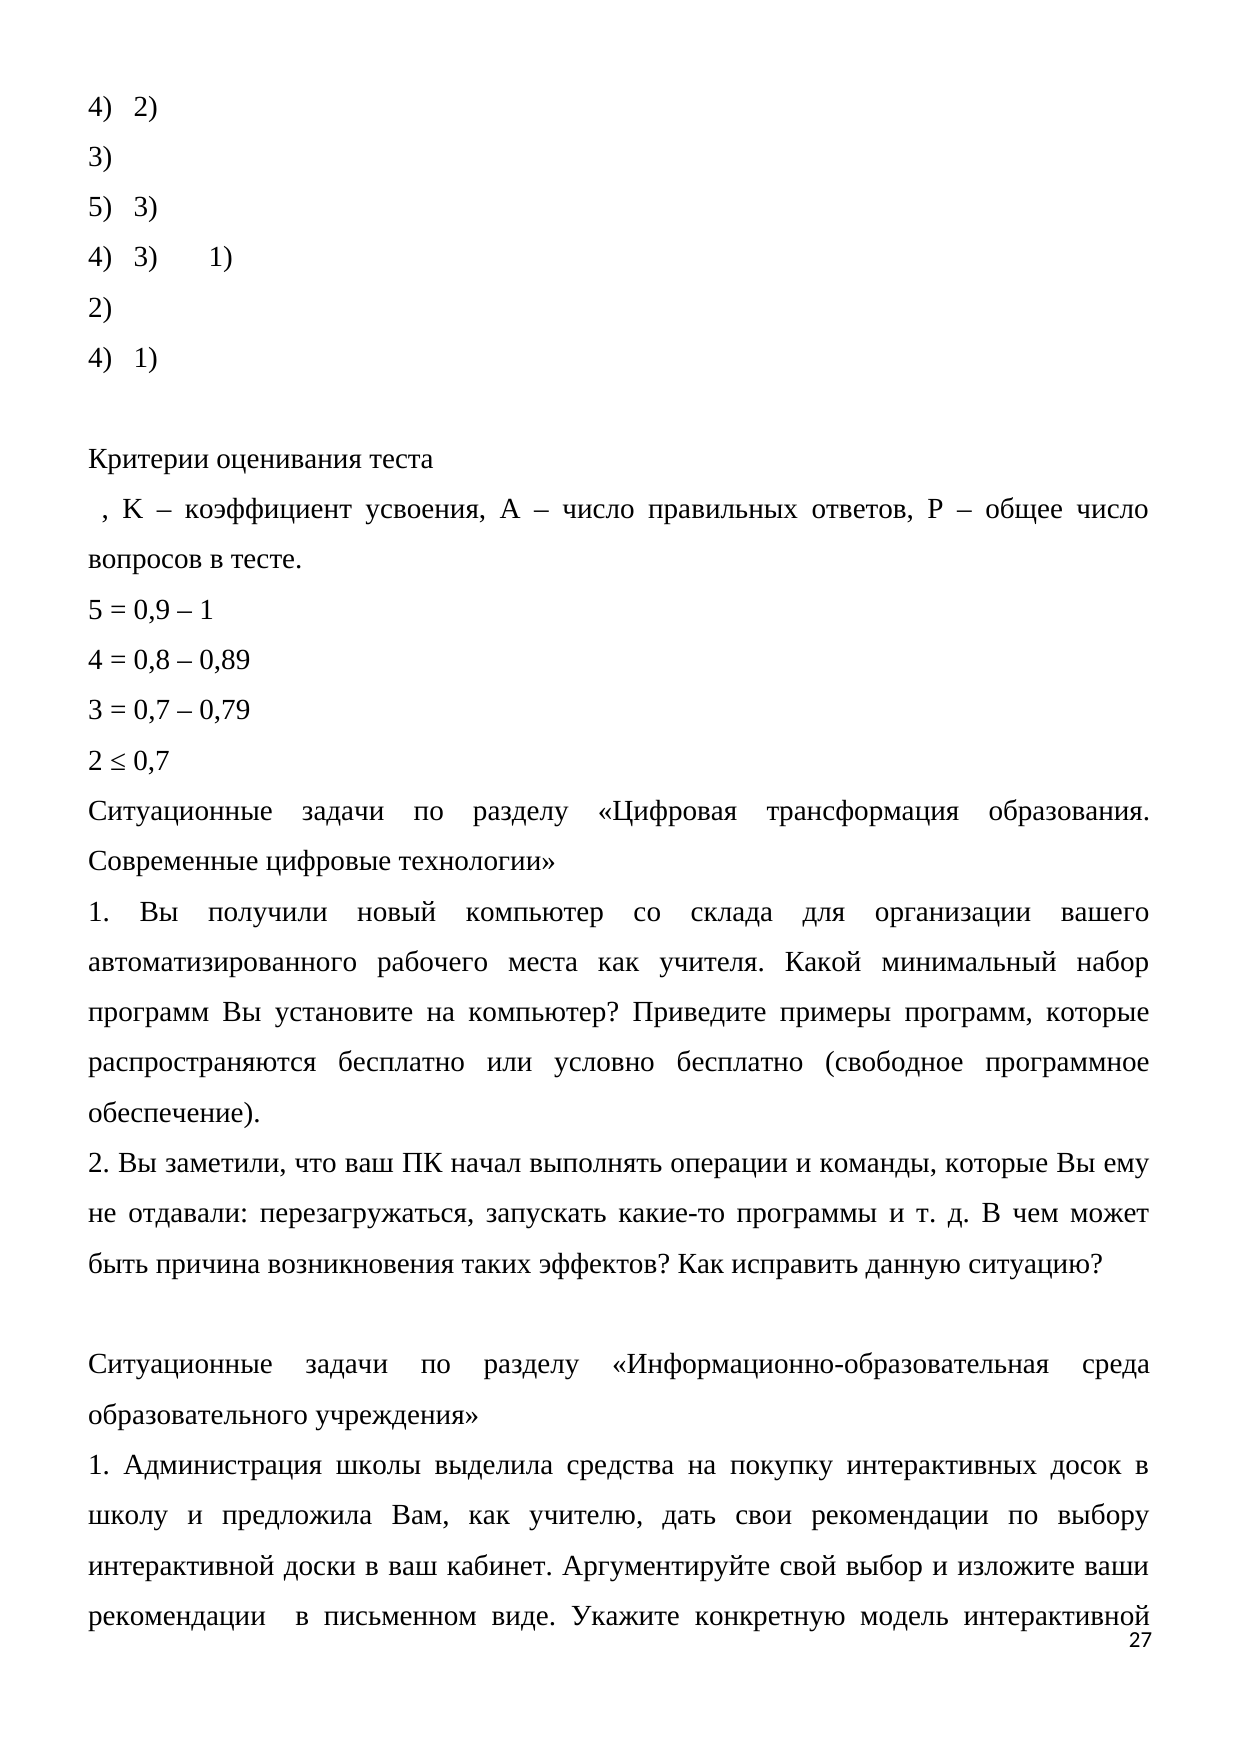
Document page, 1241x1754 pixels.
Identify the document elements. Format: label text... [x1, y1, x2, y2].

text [88, 1447, 1151, 1632]
text 4) 3) 1) [88, 239, 1151, 273]
text , K – коэффициент усвоения, A – число правильных ответов, P – общее число вопросов в тесте. [88, 491, 1151, 575]
text 4 = 0,8 – 0,89 [88, 642, 1151, 676]
text 2 ≤ 0,7 [88, 743, 1151, 776]
text 3 = 0,7 – 0,79 [88, 692, 1151, 726]
text Критерии оценивания теста [88, 441, 1151, 474]
text 3) [88, 139, 1151, 172]
text 5 = 0,9 – 1 [88, 592, 1151, 625]
text 4) 1) [88, 340, 1151, 374]
text 5) 3) [88, 189, 1151, 223]
text 2) [88, 290, 1151, 323]
text Ситуационные задачи по разделу «Информационно-образовательная среда образовательного учреждения» [88, 1346, 1151, 1430]
text 4) 2) [88, 89, 1151, 122]
text Ситуационные задачи по разделу «Цифровая трансформация образования. Современные цифровые технологии» [88, 793, 1151, 877]
text 1. Вы получили новый компьютер со склада для организации вашего автоматизированного рабочего места как учителя. Какой минимальный набор программ Вы установите на компьютер? Приведите примеры программ, которые распространяются бесплатно или условно бесплатно (свободное программное обеспечение). [88, 894, 1151, 1128]
text 2. Вы заметили, что ваш ПК начал выполнять операции и команды, которые Вы ему не отдавали: перезагружаться, запускать какие-то программы и т. д. В чем может быть причина возникновения таких эффектов? Как исправить данную ситуацию? [88, 1145, 1151, 1279]
